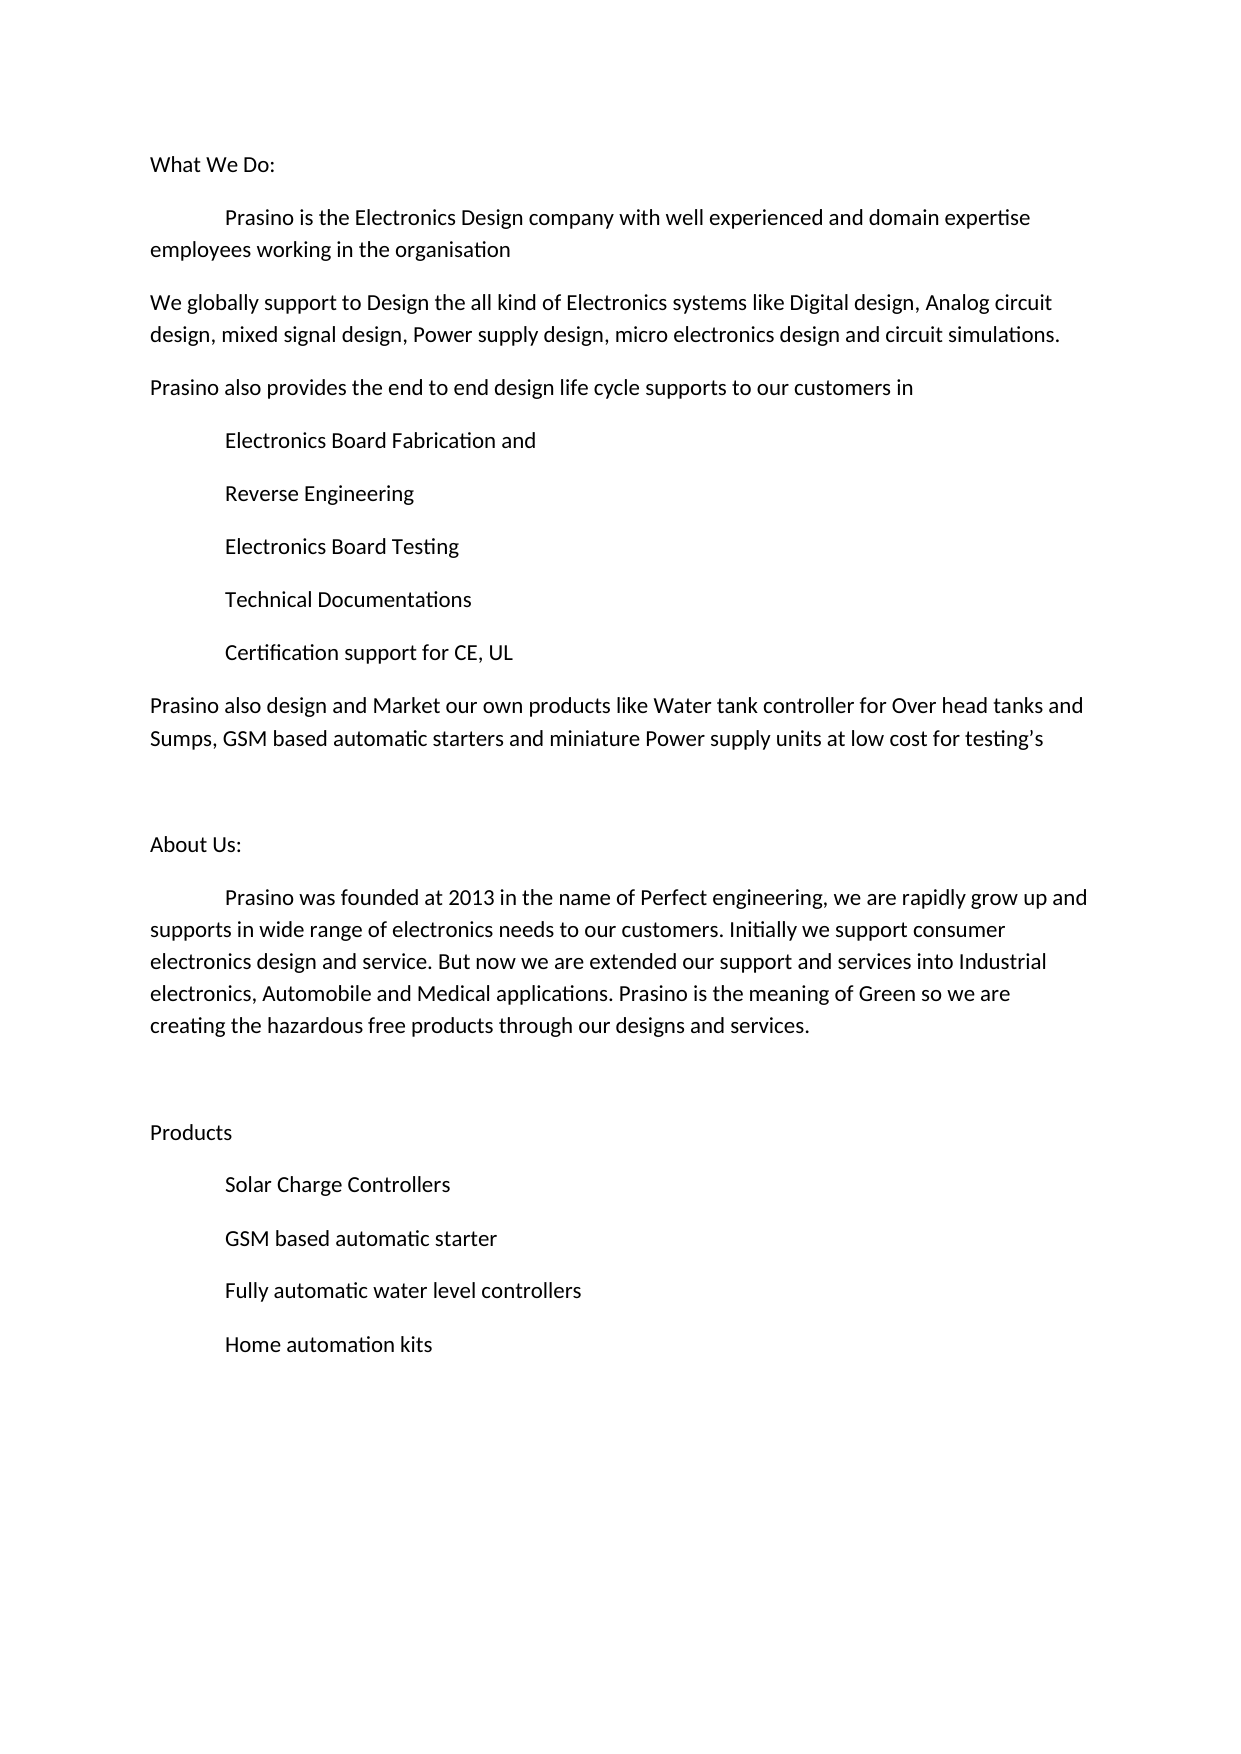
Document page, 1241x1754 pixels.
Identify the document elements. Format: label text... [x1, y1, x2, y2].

text Prasino also provides the end to end design life cycle supports to our customers in [150, 373, 1090, 401]
text Certification support for CE, UL [150, 638, 1090, 667]
text Reverse Engineering [150, 479, 1090, 507]
text GSM based automatic starter [150, 1224, 1090, 1252]
text Home automation kits [150, 1330, 1090, 1358]
text Electronics Board Testing [150, 532, 1090, 561]
text Fully automatic water level controllers [150, 1277, 1090, 1305]
text What We Do: [150, 150, 1090, 178]
text Electronics Board Fabrication and [150, 426, 1090, 454]
text Prasino was founded at 2013 in the name of Perfect engineering, we are rapidly grow up and supports in wide range of electronics needs to our customers. Initially we support consumer electronics design and service. But now we are extended our support and services into Industrial electronics, Automobile and Medical applications. Prasino is the meaning of Green so we are creating the hazardous free products through our designs and services. [150, 883, 1090, 1039]
text Prasino also design and Market our own products like Water tank controller for Over head tanks and Sumps, GSM based automatic starters and miniature Power supply units at low cost for testing’s [150, 692, 1090, 752]
text Products [150, 1118, 1090, 1146]
text About Us: [150, 830, 1090, 858]
text Technical Documentations [150, 586, 1090, 613]
text We globally support to Design the all kind of Electronics systems like Digital design, Analog circuit design, mixed signal design, Power supply design, micro electronics design and circuit simulations. [150, 288, 1090, 348]
text Solar Charge Controllers [150, 1171, 1090, 1199]
text Prasino is the Electronics Design company with well experienced and domain expertise employees working in the organisation [150, 203, 1090, 263]
